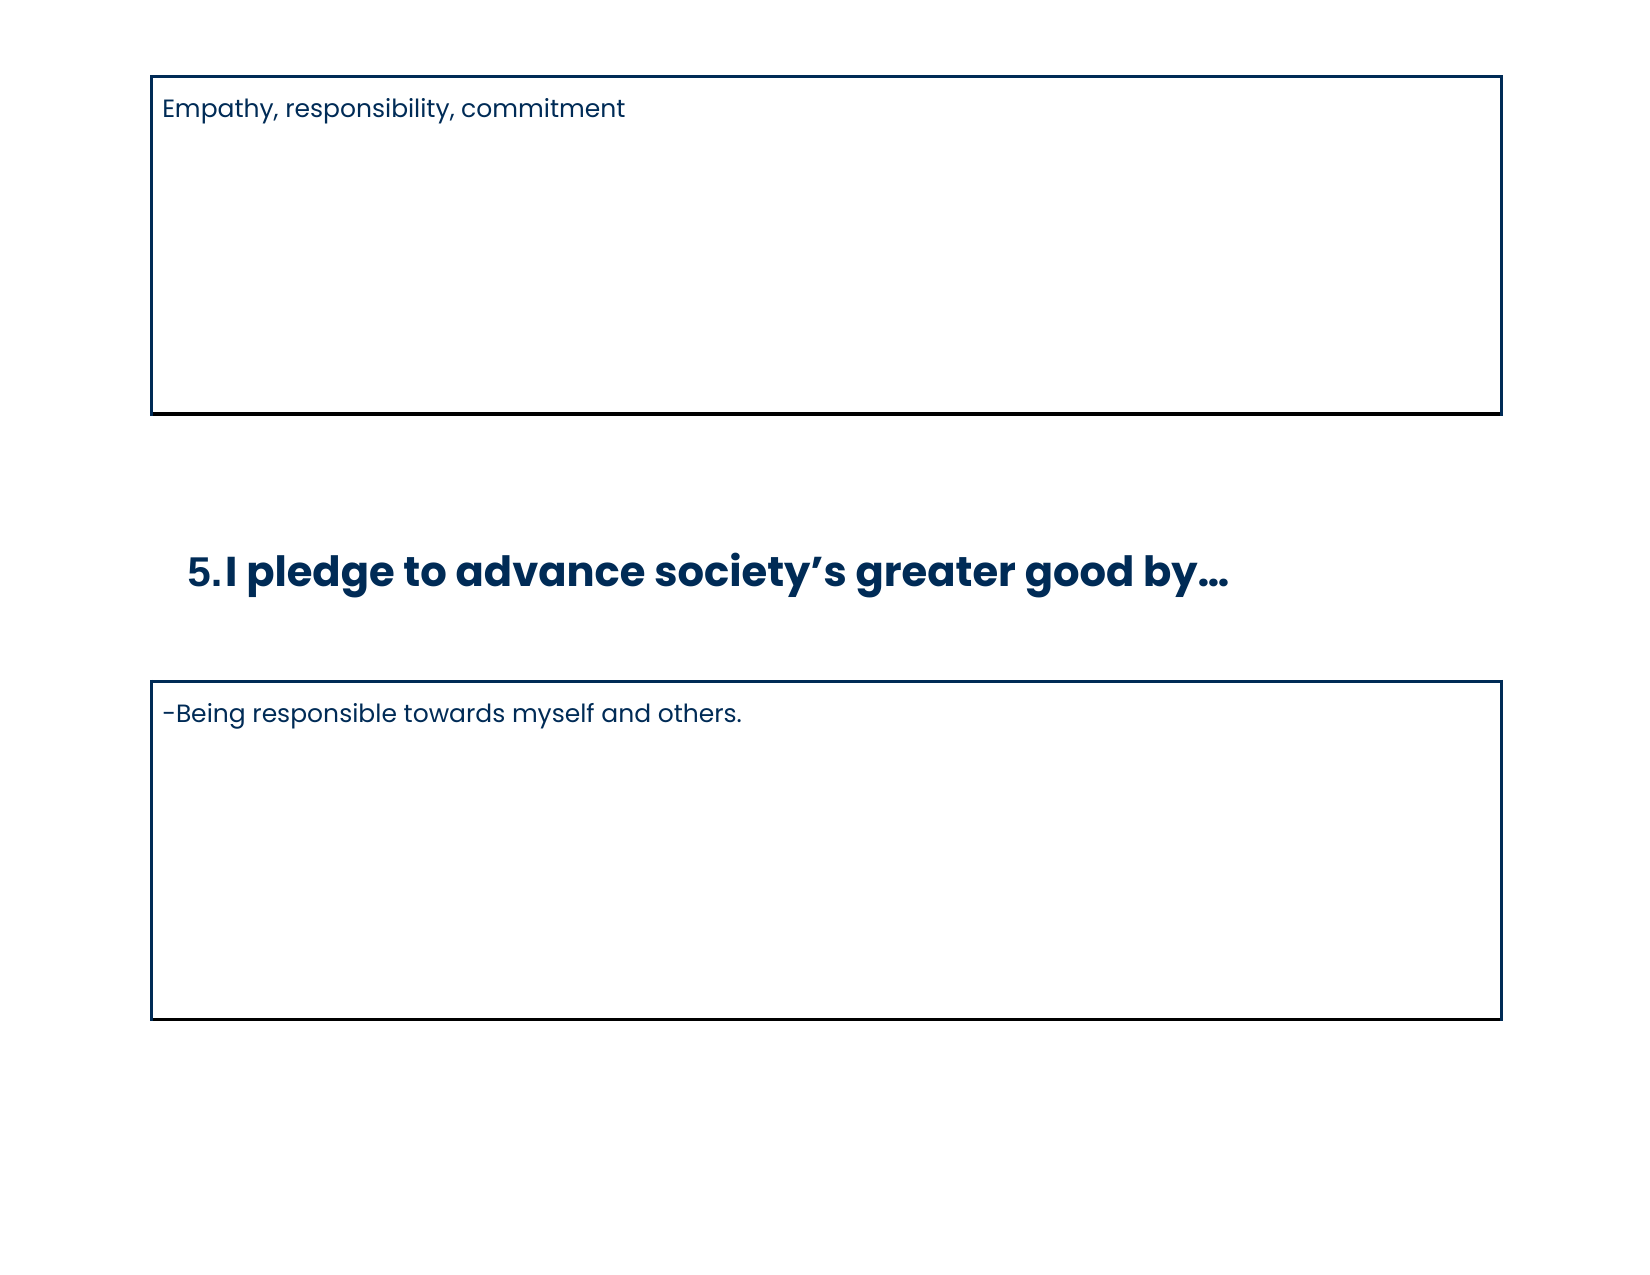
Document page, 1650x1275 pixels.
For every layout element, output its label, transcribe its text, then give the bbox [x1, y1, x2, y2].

table_header -Being responsible towards myself and others. [153, 683, 1500, 1017]
table_header Empathy, responsibility, commitment [153, 78, 1500, 412]
subtitle I pledge to advance society’s greater good by… [187, 538, 1500, 601]
